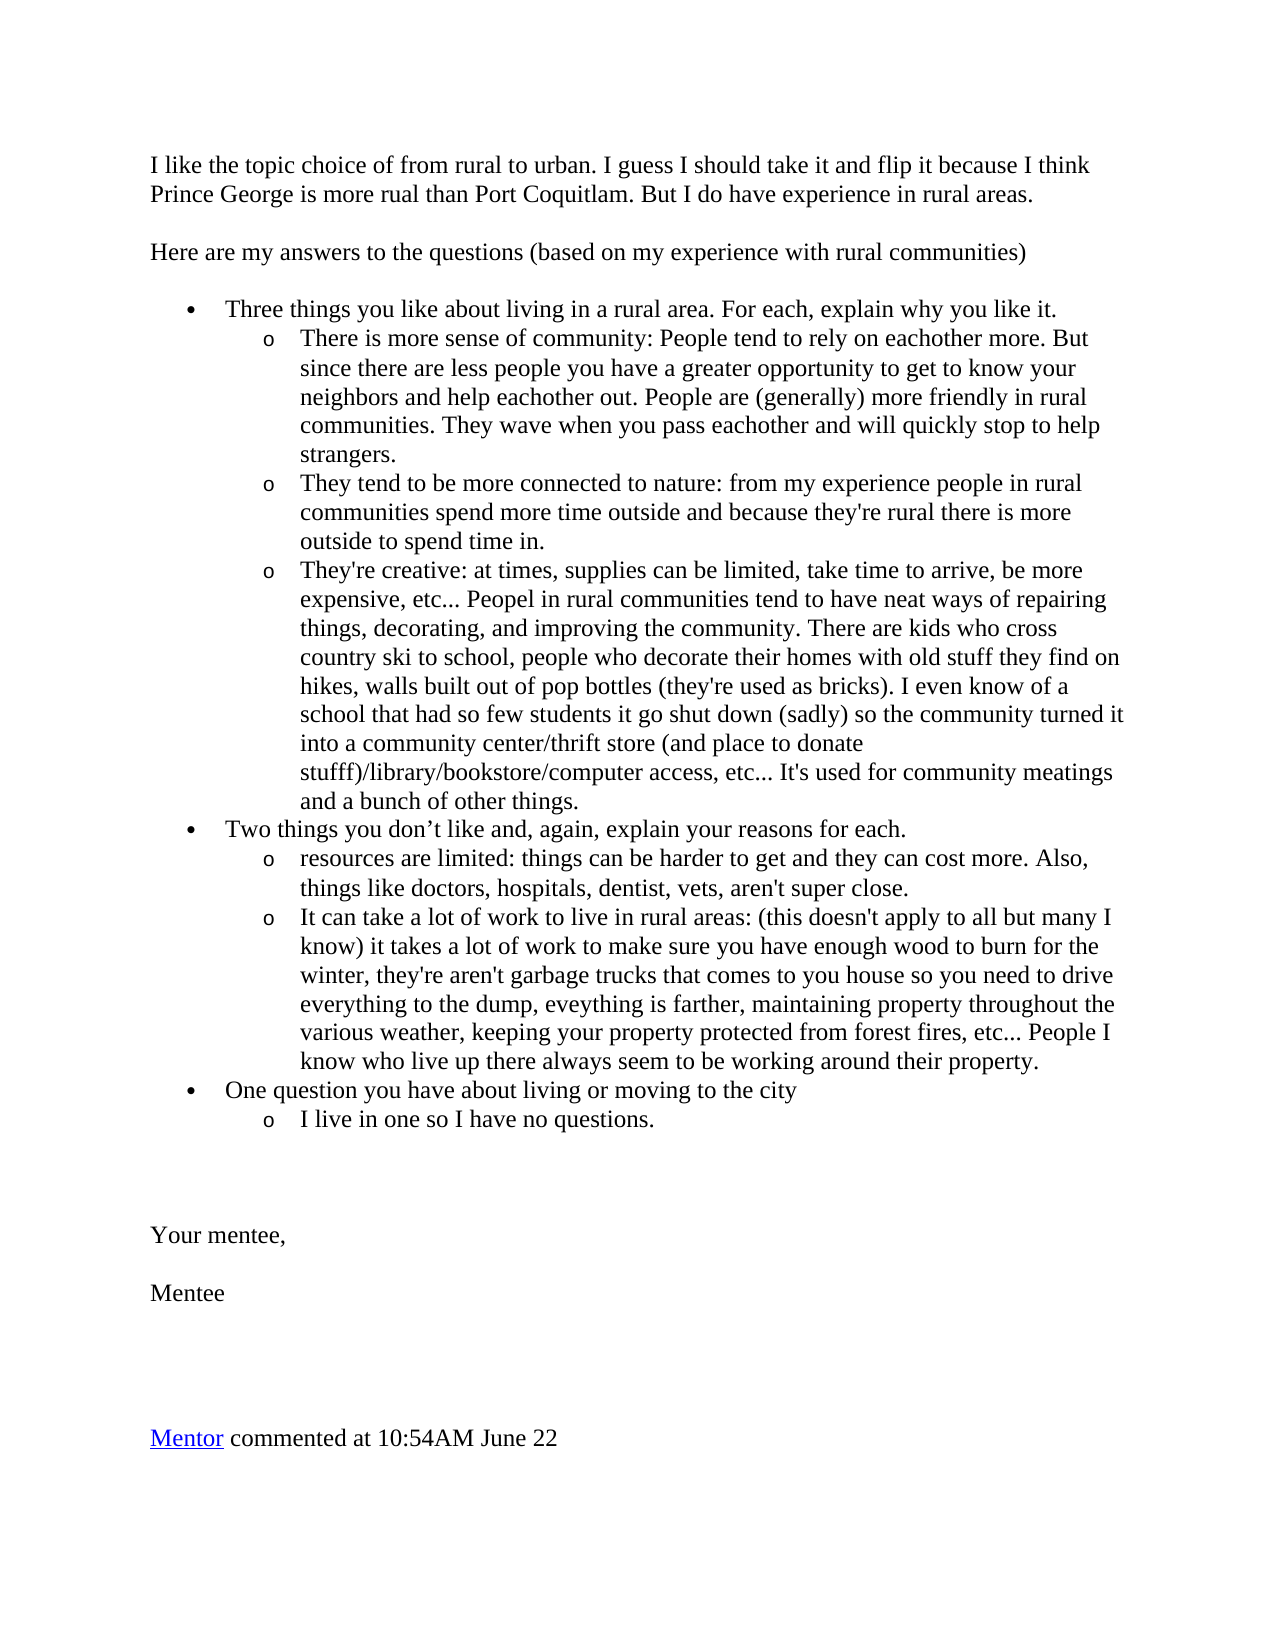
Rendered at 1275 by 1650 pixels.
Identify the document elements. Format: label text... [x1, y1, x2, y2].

list Three things you like about living in a rural area. For each, explain why you like it. [187, 294, 1125, 323]
list They tend to be more connected to nature: from my experience people in rural communities spend more time outside and because they're rural there is more outside to spend time in. [262, 468, 1125, 555]
text Mentee [150, 1278, 1125, 1307]
list They're creative: at times, supplies can be limited, take time to arrive, be more expensive, etc... Peopel in rural communities tend to have neat ways of repairing things, decorating, and improving the community. There are kids who cross country ski to school, people who decorate their homes with old stuff they find on hikes, walls built out of pop bottles (they're used as bricks). I even know of a school that had so few students it go shut down (sadly) so the community turned it into a community center/thrift store (and place to donate stufff)/library/bookstore/computer access, etc... It's used for community meatings and a bunch of other things. [262, 555, 1125, 814]
list There is more sense of community: People tend to rely on eachother more. But since there are less people you have a greater opportunity to get to know your neighbors and help eachother out. People are (generally) more friendly in rural communities. They wave when you pass eachother and will quickly stop to help strangers. [262, 323, 1125, 468]
list I live in one so I have no questions. [262, 1104, 1125, 1133]
text I like the topic choice of from rural to urban. I guess I should take it and flip it because I think Prince George is more rual than Port Coquitlam. But I do have experience in rural areas. [150, 150, 1125, 207]
list One question you have about living or moving to the city [187, 1075, 1125, 1104]
text Here are my answers to the questions (based on my experience with rural communities) [150, 237, 1125, 265]
list Two things you don’t like and, again, explain your reasons for each. [187, 814, 1125, 843]
text Mentor commented at 10:54AM June 22 [150, 1423, 1125, 1452]
text Your mentee, [150, 1220, 1125, 1249]
list It can take a lot of work to live in rural areas: (this doesn't apply to all but many I know) it takes a lot of work to make sure you have enough wood to burn for the winter, they're aren't garbage trucks that comes to you house so you need to drive everything to the dump, eveything is farther, maintaining property throughout the various weather, keeping your property protected from forest fires, etc... People I know who live up there always seem to be working around their property. [262, 902, 1125, 1075]
list resources are limited: things can be harder to get and they can cost more. Also, things like doctors, hospitals, dentist, vets, aren't super close. [262, 843, 1125, 902]
